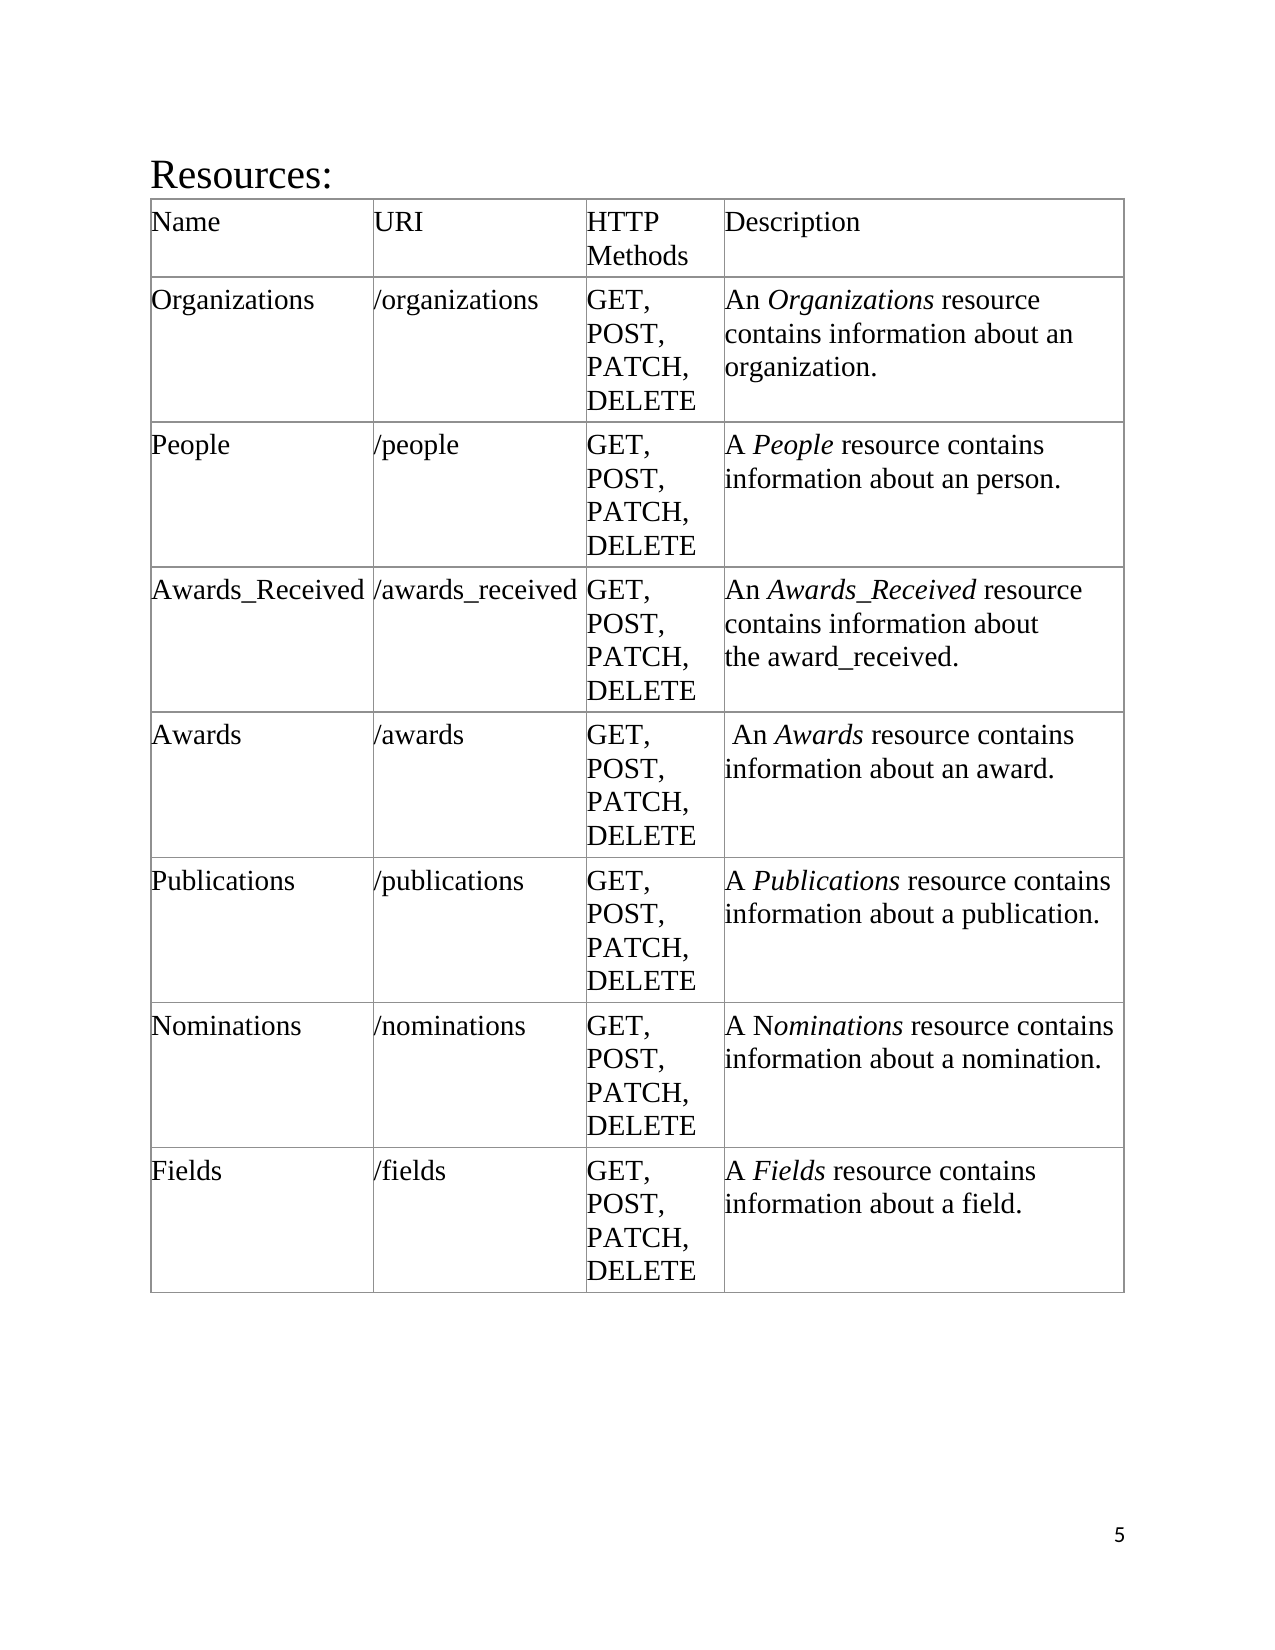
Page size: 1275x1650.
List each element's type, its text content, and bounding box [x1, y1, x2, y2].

table_cell A Nominations resource contains information about a nomination. [725, 1003, 1123, 1147]
table_cell /awards_received [374, 568, 586, 711]
text Resources: [150, 150, 1125, 198]
table_cell An Organizations resource contains information about an organization. [725, 278, 1123, 421]
table_cell GET, POST, PATCH, DELETE [587, 568, 724, 711]
table_cell A Fields resource contains information about a field. [725, 1148, 1123, 1292]
table_cell /publications [374, 858, 586, 1001]
table_header HTTP Methods [587, 200, 724, 276]
table_cell People [152, 423, 373, 566]
table_cell /nominations [374, 1003, 586, 1147]
table_cell /people [374, 423, 586, 566]
table_cell /organizations [374, 278, 586, 421]
table_cell /awards [374, 713, 586, 856]
table_header URI [374, 200, 586, 276]
table_header Description [725, 200, 1123, 276]
table_cell An Awards_Received resource contains information about the award_received. [725, 568, 1123, 711]
table_cell /fields [374, 1148, 586, 1292]
table_cell Publications [152, 858, 373, 1001]
table_cell Nominations [152, 1003, 373, 1147]
table_cell An Awards resource contains information about an award. [725, 713, 1123, 856]
table_cell GET, POST, PATCH, DELETE [587, 1003, 724, 1147]
table_cell GET, POST, PATCH, DELETE [587, 278, 724, 421]
table_cell A Publications resource contains information about a publication. [725, 858, 1123, 1001]
table_cell GET, POST, PATCH, DELETE [587, 1148, 724, 1292]
table_cell Fields [152, 1148, 373, 1292]
table_cell GET, POST, PATCH, DELETE [587, 423, 724, 566]
table_cell A People resource contains information about an person. [725, 423, 1123, 566]
table_cell GET, POST, PATCH, DELETE [587, 858, 724, 1001]
table_cell Organizations [152, 278, 373, 421]
table_header Name [152, 200, 373, 276]
table_cell GET, POST, PATCH, DELETE [587, 713, 724, 856]
table_cell Awards [152, 713, 373, 856]
table_cell Awards_Received [152, 568, 373, 711]
